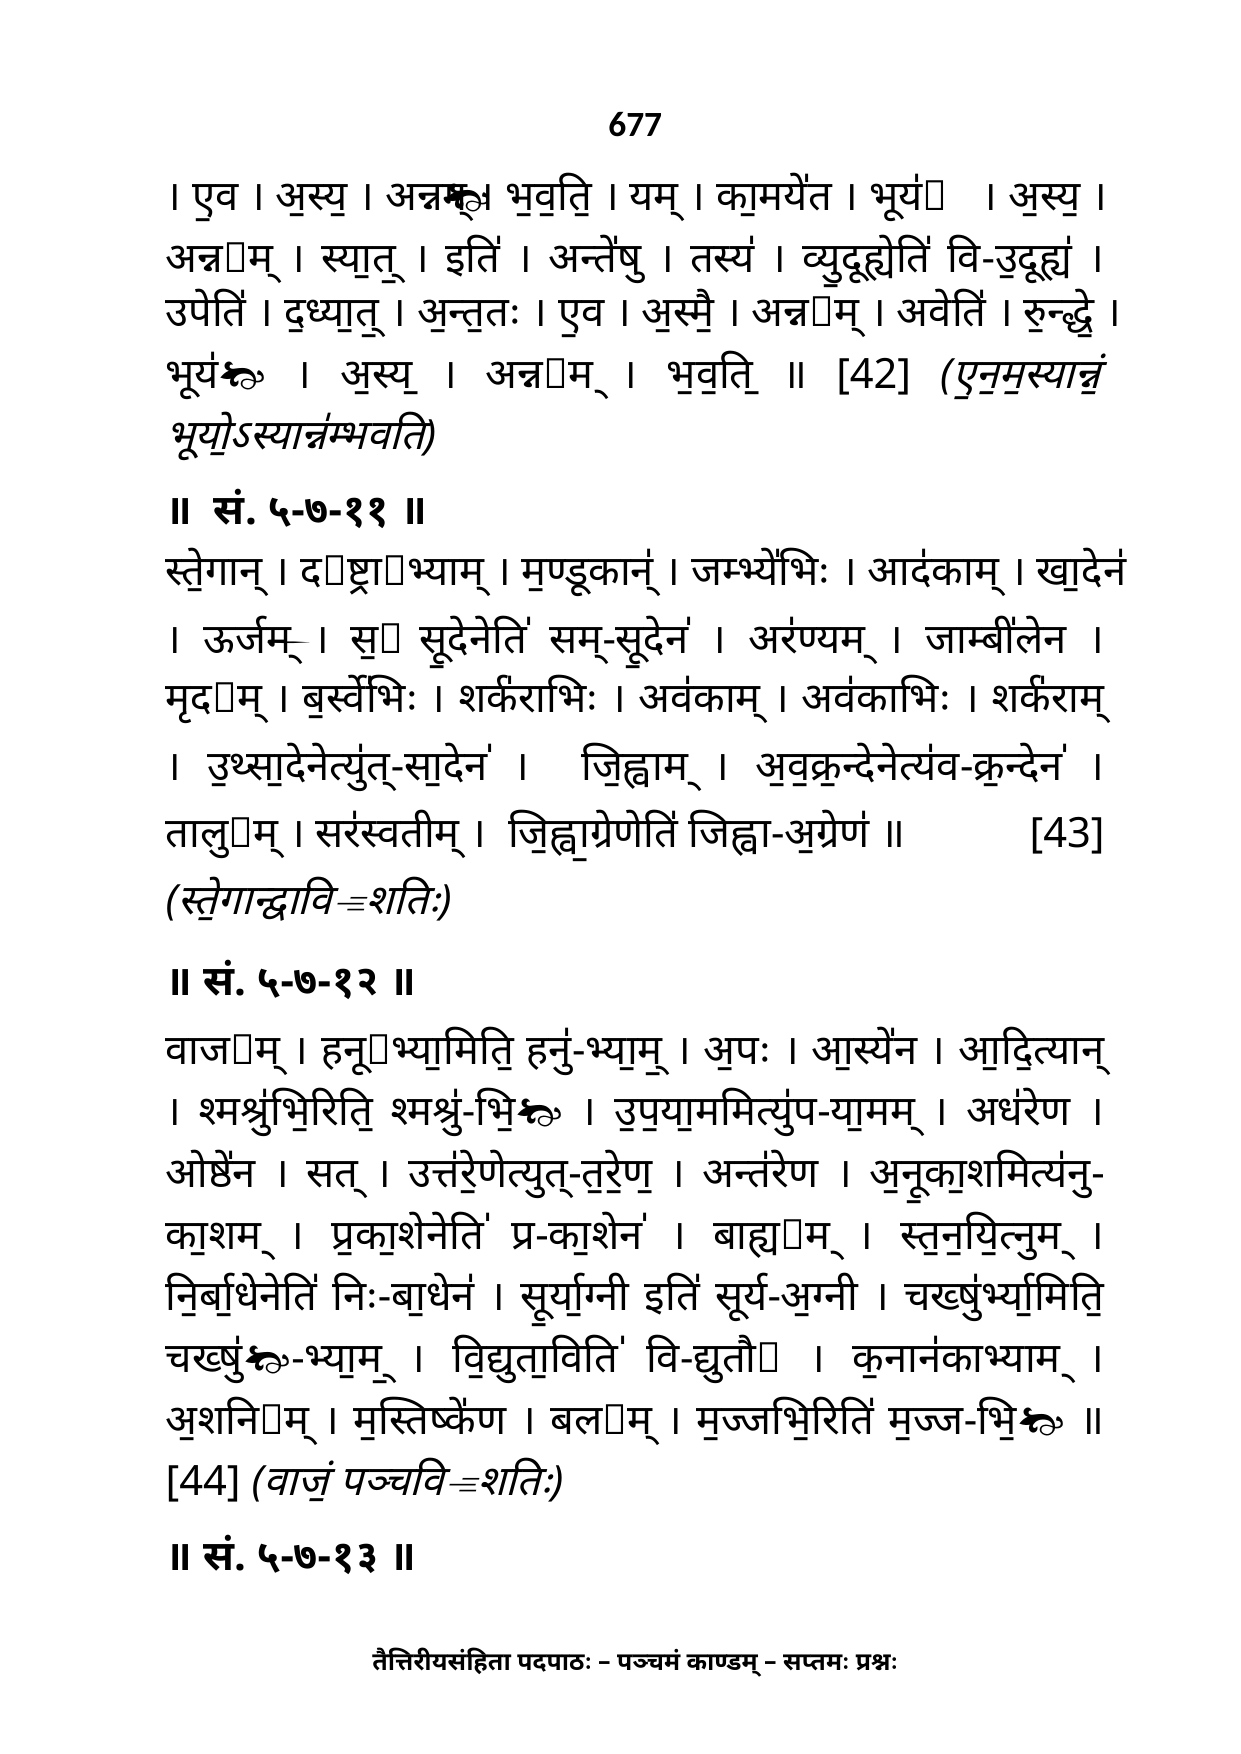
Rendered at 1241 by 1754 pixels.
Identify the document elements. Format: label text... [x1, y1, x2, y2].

text ॥ सं. ५-७-१३ ॥ [165, 1525, 1104, 1582]
text स्ते॒गान् । दष्ट्राभ्याम् । म॒ण्डूकान्॑ । जम्भ्ये॑भिः । आद॑काम् । खा॒देन॑ । ऊर्जम् । स॒सू॒देनेति॑ सम्-सू॒देन॑ । अर॑ण्यम् । जाम्बी॑लेन । मृदम् । ब॒र्स्वे॑भिः । शर्क॑राभिः । अव॑काम् । अव॑काभिः । शर्क॑राम् । उ॒थ्सा॒देनेत्यु॑त्-सा॒देन॑ । जि॒ह्वाम् । अ॒व॒क्र॒न्देनेत्य॑व-क्र॒न्देन॑ । तालुम् । सर॑स्वतीम् । जि॒ह्वा॒ग्रेणेति॑ जिह्वा-अ॒ग्रेण॑ ॥ [43] (स्ते॒गान्द्वाविशतिः) [165, 548, 1104, 932]
text ॥ सं. ५-७-११ ॥ [165, 479, 1104, 536]
text वाजम् । हनूभ्या॒मिति॒ हनु॑-भ्या॒म्॒ । अ॒पः । आ॒स्ये॑न । आ॒दि॒त्यान् । श्मश्रु॑भि॒रिति॒ श्मश्रु॑-भि॒ । उ॒प॒या॒ममित्यु॑प-या॒मम् । अध॑रेण । ओष्ठे॑न । सत् । उत्त॑रे॒णेत्युत्-त॒रे॒ण॒ । अन्त॑रेण । अ॒नू॒का॒शमित्य॑नु-का॒शम् । प्र॒का॒शेनेति॑ प्र-का॒शेन॑ । बाह्यम् । स्त॒न॒यि॒त्नुम् । नि॒र्बा॒धेनेति॑ निः-बा॒धेन॑ । सू॒र्या॒ग्नी इति॑ सूर्य-अ॒ग्नी । चख्षु॑र्भ्या॒मिति॒ चख्षु॑-भ्या॒म्॒ । वि॒द्युता॒विति॑ वि-द्युतौ । क॒नान॑काभ्याम् । अ॒शनिम् । म॒स्तिष्के॑ण । बलम् । म॒ज्जभि॒रिति॑ म॒ज्ज-भि॒ ॥[44] (वाजं॒ पञ्चविशतिः) [165, 1019, 1104, 1513]
text ॥ सं. ५-७-१२ ॥ [165, 950, 1104, 1007]
